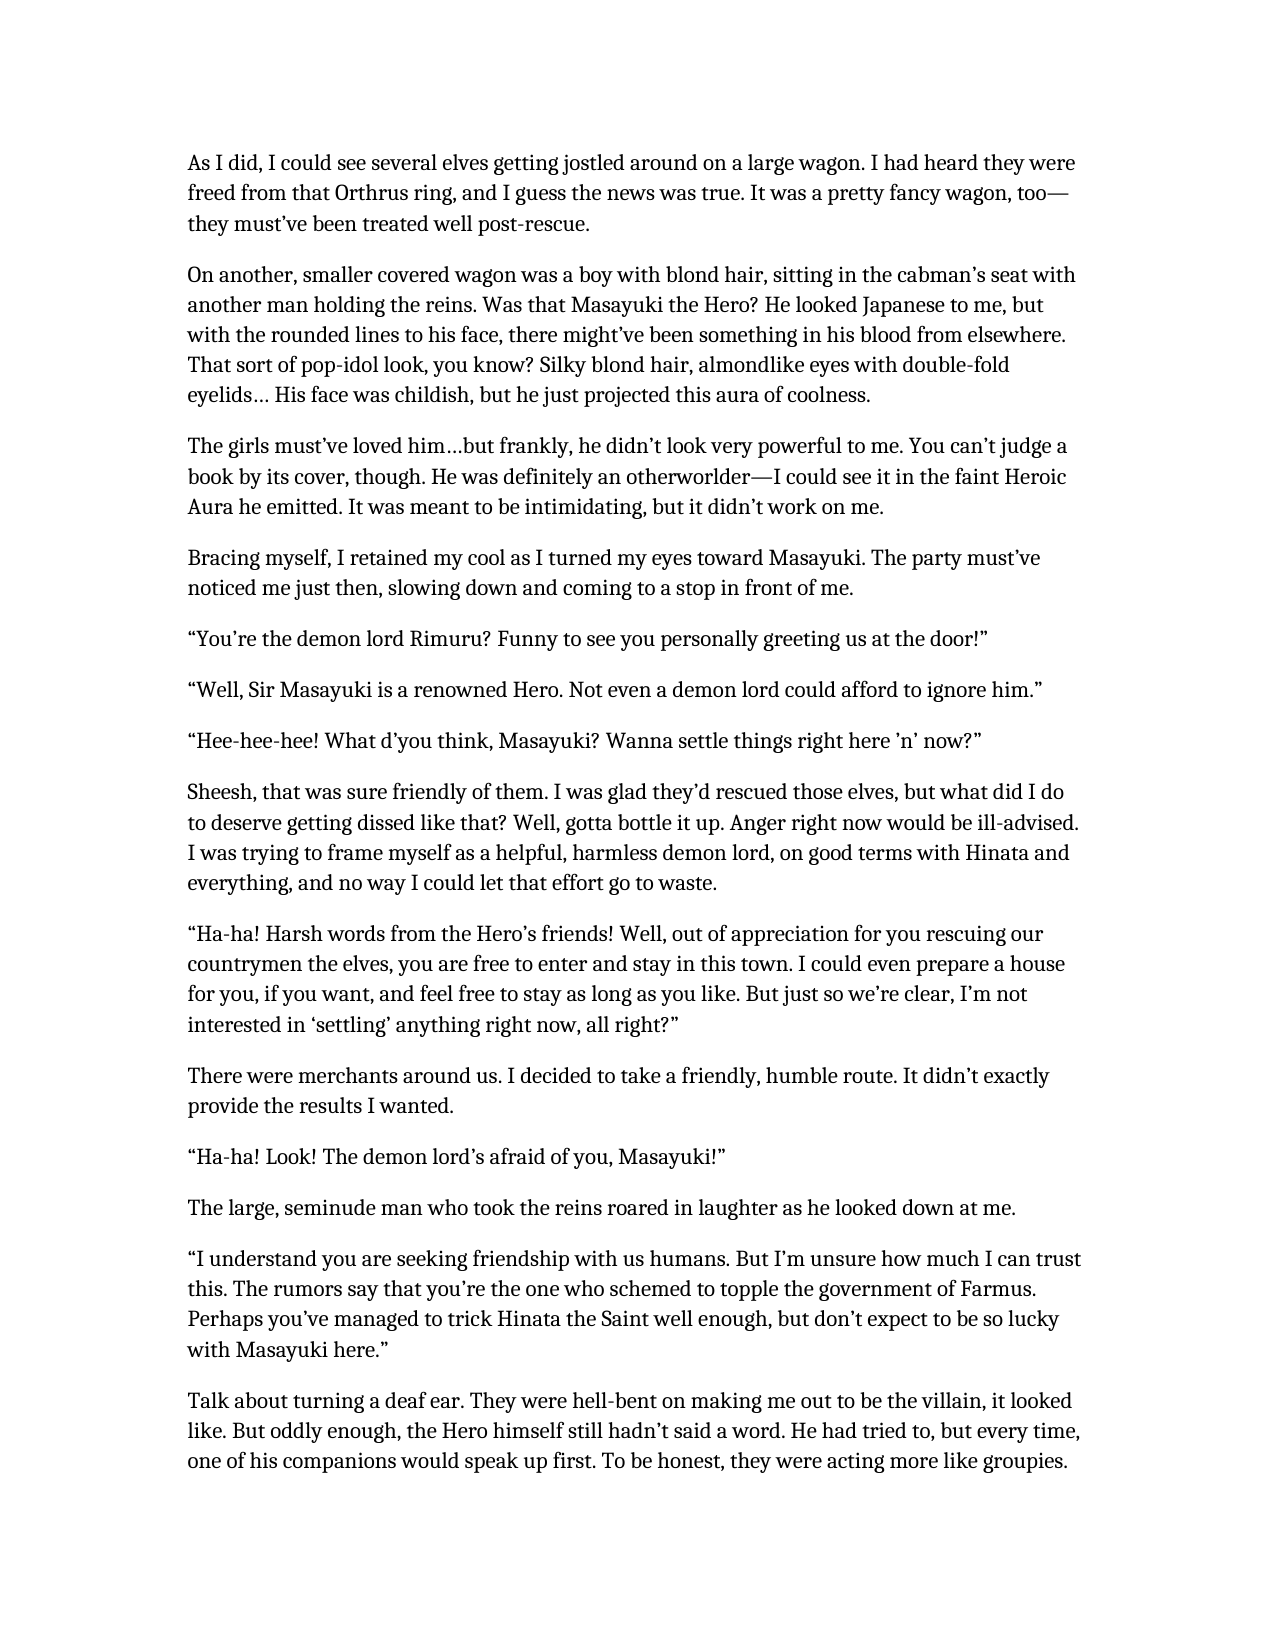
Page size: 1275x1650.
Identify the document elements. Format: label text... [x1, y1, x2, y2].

text There were merchants around us. I decided to take a friendly, humble route. It didn’t exactly provide the results I wanted. [187, 1062, 1087, 1119]
text “Ha-ha! Harsh words from the Hero’s friends! Well, out of appreciation for you rescuing our countrymen the elves, you are free to enter and stay in this town. I could even prepare a house for you, if you want, and feel free to stay as long as you like. But just so we’re clear, I’m not interested in ‘settling’ anything right now, all right?” [187, 921, 1087, 1038]
text “Hee-hee-hee! What d’you think, Masayuki? Wanna settle things right here ’n’ now?” [187, 728, 1087, 754]
text On another, smaller covered wagon was a boy with blond hair, sitting in the cabman’s seat with another man holding the reins. Was that Masayuki the Hero? He looked Japanese to me, but with the rounded lines to his face, there might’ve been something in his blood from elsewhere. That sort of pop-idol look, you know? Silky blond hair, almondlike eyes with double-fold eyelids… His face was childish, but he just projected this aura of coolness. [187, 261, 1087, 409]
text “I understand you are seeking friendship with us humans. But I’m unsure how much I can trust this. The rumors say that you’re the one who schemed to topple the government of Farmus. Perhaps you’ve managed to trick Hinata the Saint well enough, but don’t expect to be so lucky with Masayuki here.” [187, 1246, 1087, 1363]
text Sheesh, that was sure friendly of them. I was glad they’d rescued those elves, but what did I do to deserve getting dissed like that? Well, gotta bottle it up. Anger right now would be ill-advised. I was trying to frame myself as a helpful, harmless demon lord, on good terms with Hinata and everything, and no way I could let that effort go to waste. [187, 779, 1087, 896]
text As I did, I could see several elves getting jostled around on a large wagon. I had heard they were freed from that Orthrus ring, and I guess the news was true. It was a pretty fancy wagon, too—they must’ve been treated well post-rescue. [187, 150, 1087, 237]
text “Well, Sir Masayuki is a renowned Hero. Not even a demon lord could afford to ignore him.” [187, 677, 1087, 703]
text “You’re the demon lord Rimuru? Funny to see you personally greeting us at the door!” [187, 626, 1087, 652]
text “Ha-ha! Look! The demon lord’s afraid of you, Masayuki!” [187, 1144, 1087, 1170]
text Bracing myself, I retained my cool as I turned my eyes toward Masayuki. The party must’ve noticed me just then, slowing down and coming to a stop in front of me. [187, 545, 1087, 601]
text The large, seminude man who took the reins roared in laughter as he looked down at me. [187, 1195, 1087, 1221]
text Talk about turning a deaf ear. They were hell-bent on making me out to be the villain, it looked like. But oddly enough, the Hero himself still hadn’t said a word. He had tried to, but every time, one of his companions would speak up first. To be honest, they were acting more like groupies. [187, 1387, 1087, 1474]
text The girls must’ve loved him…but frankly, he didn’t look very powerful to me. You can’t judge a book by its cover, though. He was definitely an otherworlder—I could see it in the faint Heroic Aura he emitted. It was meant to be intimidating, but it didn’t work on me. [187, 433, 1087, 520]
